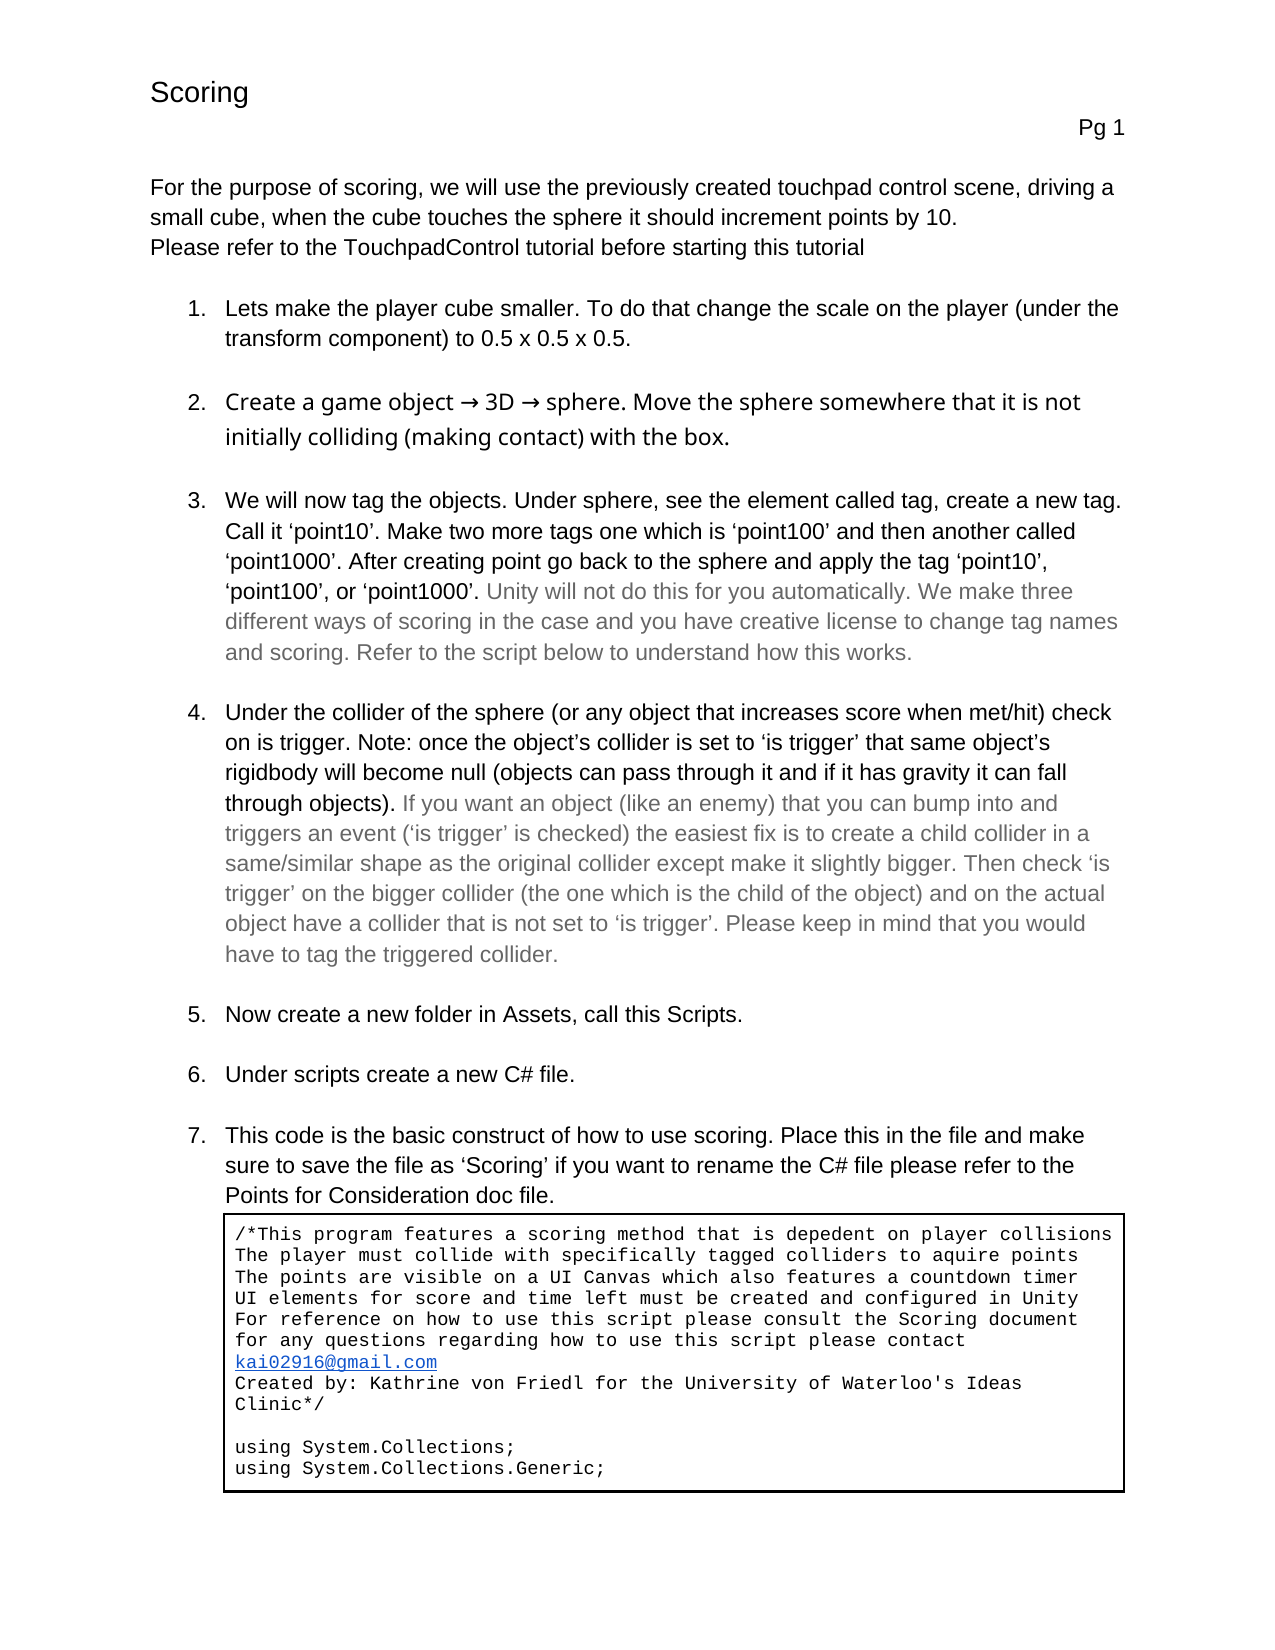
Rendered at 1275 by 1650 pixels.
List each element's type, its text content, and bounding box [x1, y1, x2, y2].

list Now create a new folder in Assets, call this Scripts. [187, 1001, 1125, 1027]
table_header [225, 1215, 1123, 1490]
text Please refer to the TouchpadControl tutorial before starting this tutorial [150, 234, 1125, 261]
list Under scripts create a new C# file. [187, 1061, 1125, 1088]
list Under the collider of the sphere (or any object that increases score when met/hit) check on is trigger. Note: once the object’s collider is set to ‘is trigger’ that same object’s rigidbody will become null (objects can pass through it and if it has gravity it can fall through objects). If you want an object (like an enemy) that you can bump into and triggers an event (‘is trigger’ is checked) the easiest fix is to create a child collider in a same/similar shape as the original collider except make it slightly bigger. Then check ‘is trigger’ on the bigger collider (the one which is the child of the object) and on the actual object have a collider that is not set to ‘is trigger’. Please keep in mind that you would have to tag the triggered collider. [187, 699, 1125, 967]
list Create a game object → 3D → sphere. Move the sphere somewhere that it is not initially colliding (making contact) with the box. [187, 385, 1125, 453]
text For the purpose of scoring, we will use the previously created touchpad control scene, driving a small cube, when the cube touches the sphere it should increment points by 10. [150, 174, 1125, 231]
list We will now tag the objects. Under sphere, see the element called tag, create a new tag. Call it ‘point10’. Make two more tags one which is ‘point100’ and then another called ‘point1000’. After creating point go back to the sphere and apply the tag ‘point10’, ‘point100’, or ‘point1000’. Unity will not do this for you automatically. We make three different ways of scoring in the case and you have creative license to change tag names and scoring. Refer to the script below to understand how this works. [187, 487, 1125, 665]
list Lets make the player cube smaller. To do that change the scale on the player (under the transform component) to 0.5 x 0.5 x 0.5. [187, 295, 1125, 351]
list This code is the basic construct of how to use scoring. Place this in the file and make sure to save the file as ‘Scoring’ if you want to rename the C# file please refer to the Points for Consideration doc file. [187, 1122, 1125, 1209]
